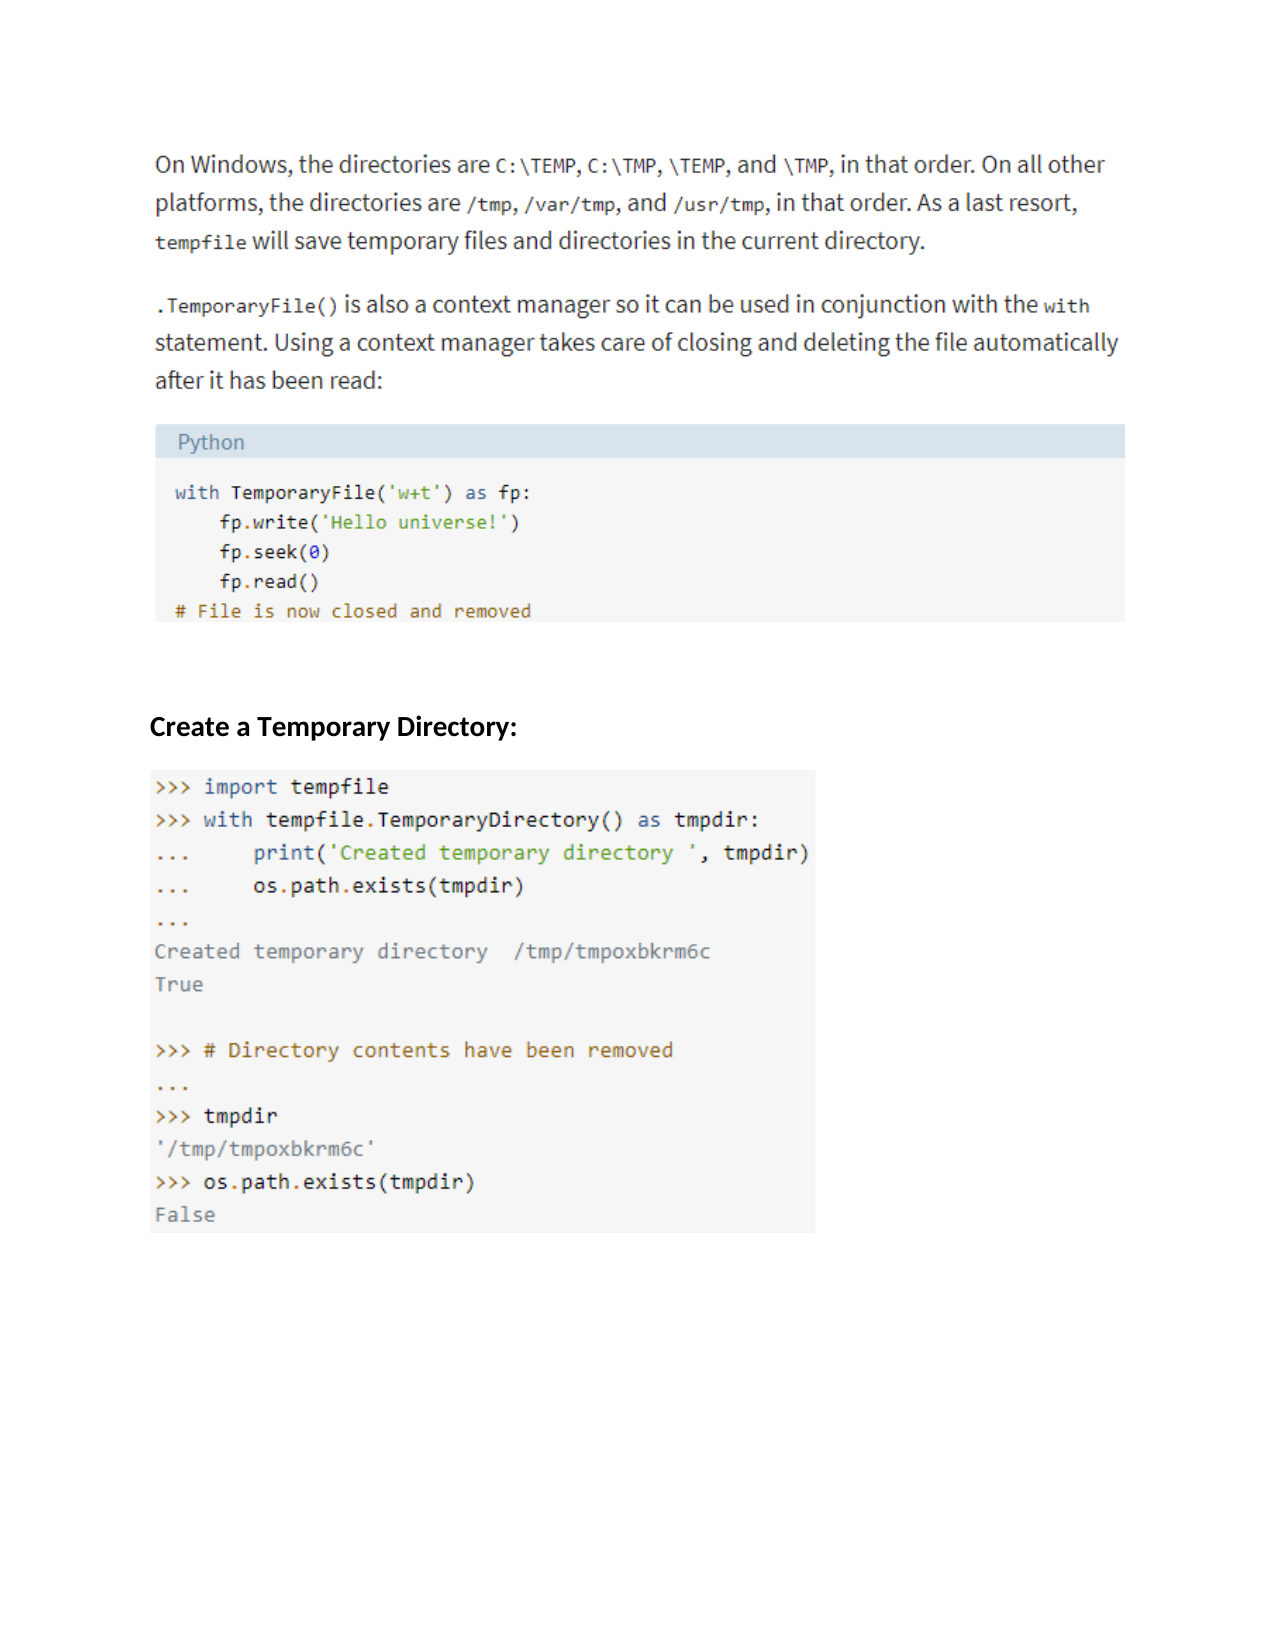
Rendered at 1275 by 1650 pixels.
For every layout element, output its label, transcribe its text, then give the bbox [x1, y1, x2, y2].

text Create a Temporary Directory: [150, 708, 1125, 744]
picture [150, 770, 816, 1233]
picture [150, 150, 1125, 622]
